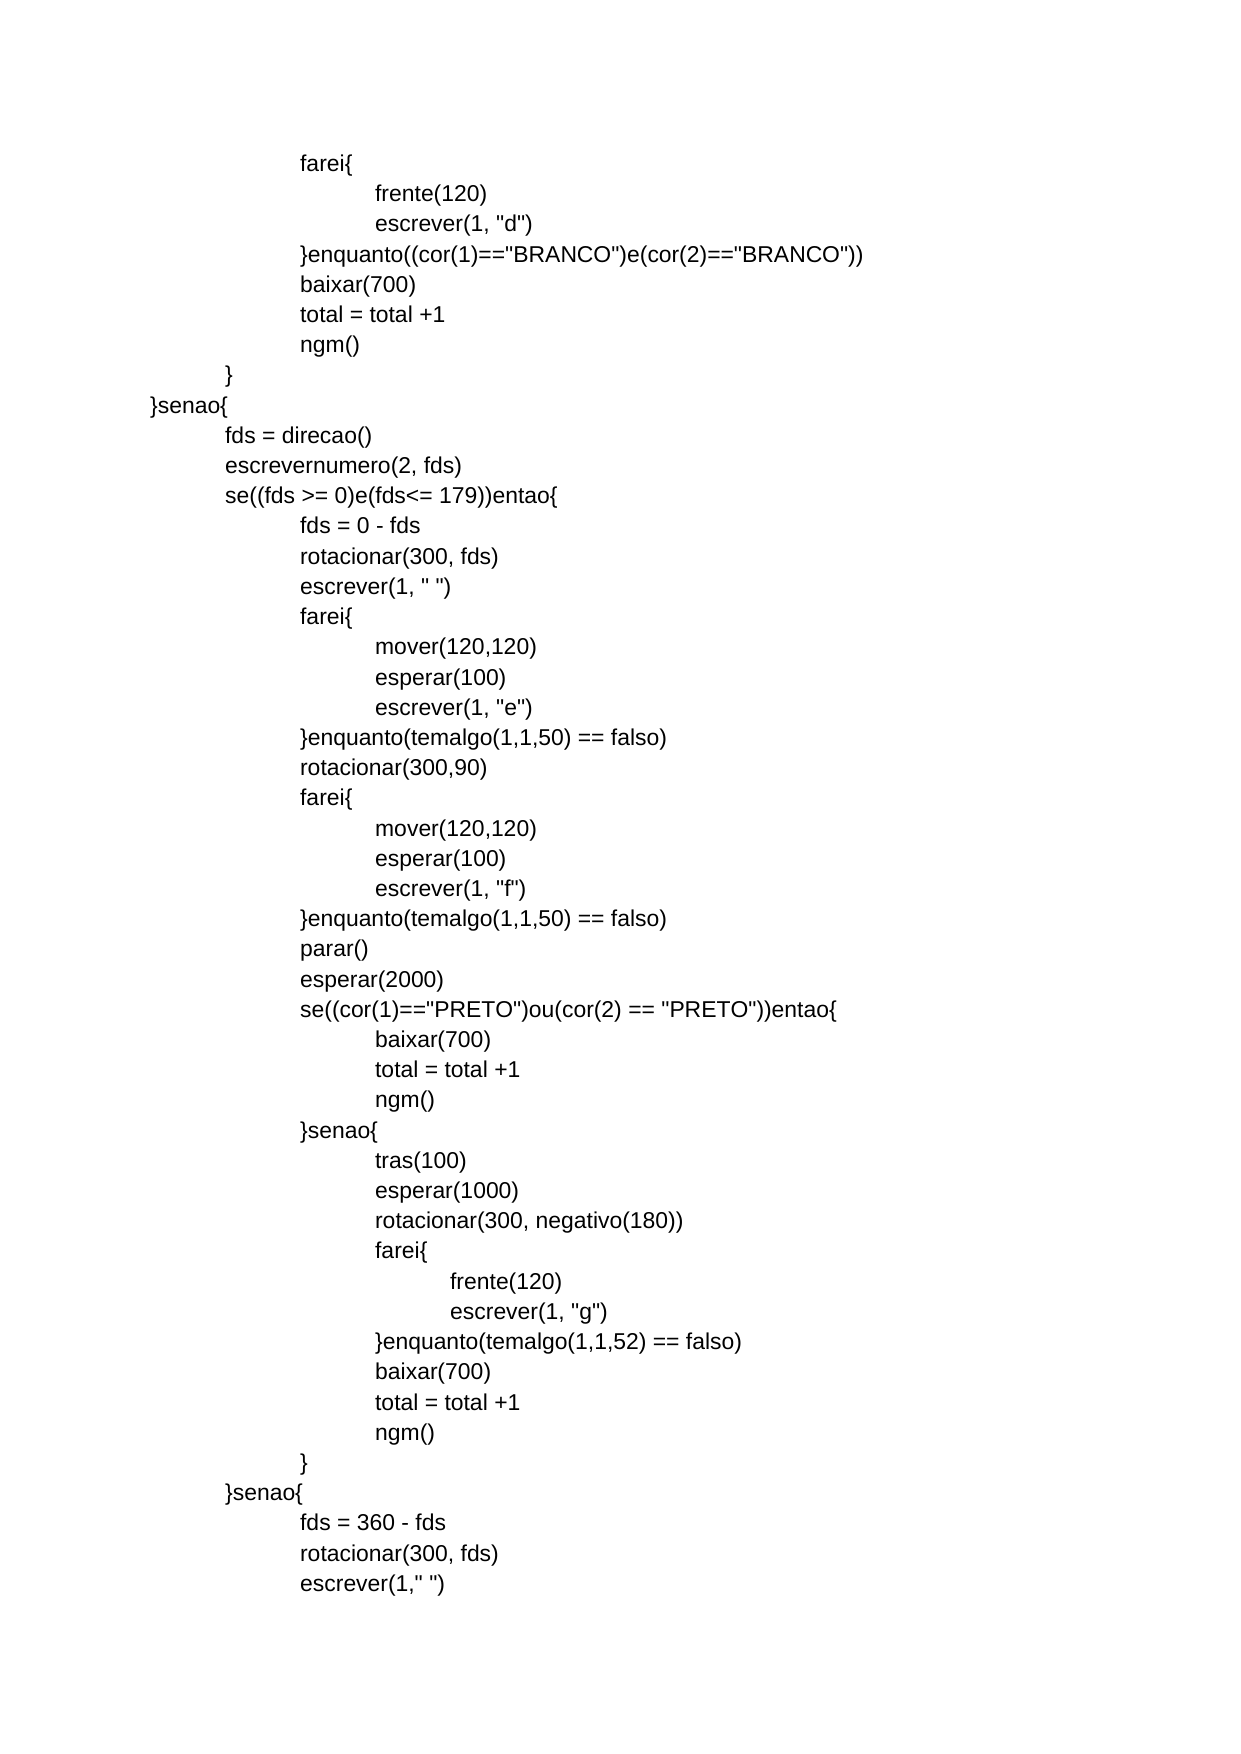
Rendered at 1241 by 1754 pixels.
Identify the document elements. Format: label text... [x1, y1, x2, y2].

text farei{ [150, 603, 1090, 629]
text escrever(1, "g") [150, 1298, 1090, 1324]
text ngm() [150, 1419, 1090, 1445]
text ngm() [150, 1086, 1090, 1113]
text mover(120,120) [150, 814, 1090, 841]
text esperar(100) [150, 845, 1090, 871]
text farei{ [150, 150, 1090, 176]
text escrever(1, "f") [150, 875, 1090, 901]
text rotacionar(300, fds) [150, 1539, 1090, 1566]
text farei{ [150, 1237, 1090, 1264]
text } [150, 1449, 1090, 1475]
text total = total +1 [150, 301, 1090, 327]
text }enquanto(temalgo(1,1,50) == falso) [150, 724, 1090, 750]
text escrever(1," ") [150, 1570, 1090, 1596]
text rotacionar(300, fds) [150, 543, 1090, 569]
text }senao{ [150, 1479, 1090, 1506]
text }enquanto((cor(1)=="BRANCO")e(cor(2)=="BRANCO")) [150, 241, 1090, 267]
text escrevernumero(2, fds) [150, 452, 1090, 478]
text escrever(1, "d") [150, 210, 1090, 237]
text rotacionar(300,90) [150, 754, 1090, 781]
text total = total +1 [150, 1056, 1090, 1083]
text fds = 360 - fds [150, 1509, 1090, 1536]
text baixar(700) [150, 1026, 1090, 1052]
text baixar(700) [150, 271, 1090, 297]
text esperar(100) [150, 663, 1090, 690]
text }enquanto(temalgo(1,1,52) == falso) [150, 1328, 1090, 1354]
text esperar(1000) [150, 1177, 1090, 1203]
text rotacionar(300, negativo(180)) [150, 1207, 1090, 1234]
text escrever(1, " ") [150, 573, 1090, 599]
text fds = direcao() [150, 422, 1090, 448]
text frente(120) [150, 1268, 1090, 1294]
text frente(120) [150, 180, 1090, 207]
text baixar(700) [150, 1358, 1090, 1385]
text }senao{ [150, 392, 1090, 418]
text }senao{ [150, 1117, 1090, 1143]
text parar() [150, 935, 1090, 962]
text tras(100) [150, 1147, 1090, 1173]
text se((cor(1)=="PRETO")ou(cor(2) == "PRETO"))entao{ [150, 996, 1090, 1022]
text esperar(2000) [150, 966, 1090, 992]
text total = total +1 [150, 1388, 1090, 1415]
text farei{ [150, 784, 1090, 811]
text } [150, 361, 1090, 388]
text ngm() [150, 331, 1090, 358]
text fds = 0 - fds [150, 512, 1090, 539]
text se((fds >= 0)e(fds<= 179))entao{ [150, 482, 1090, 509]
text mover(120,120) [150, 633, 1090, 660]
text escrever(1, "e") [150, 694, 1090, 720]
text }enquanto(temalgo(1,1,50) == falso) [150, 905, 1090, 932]
